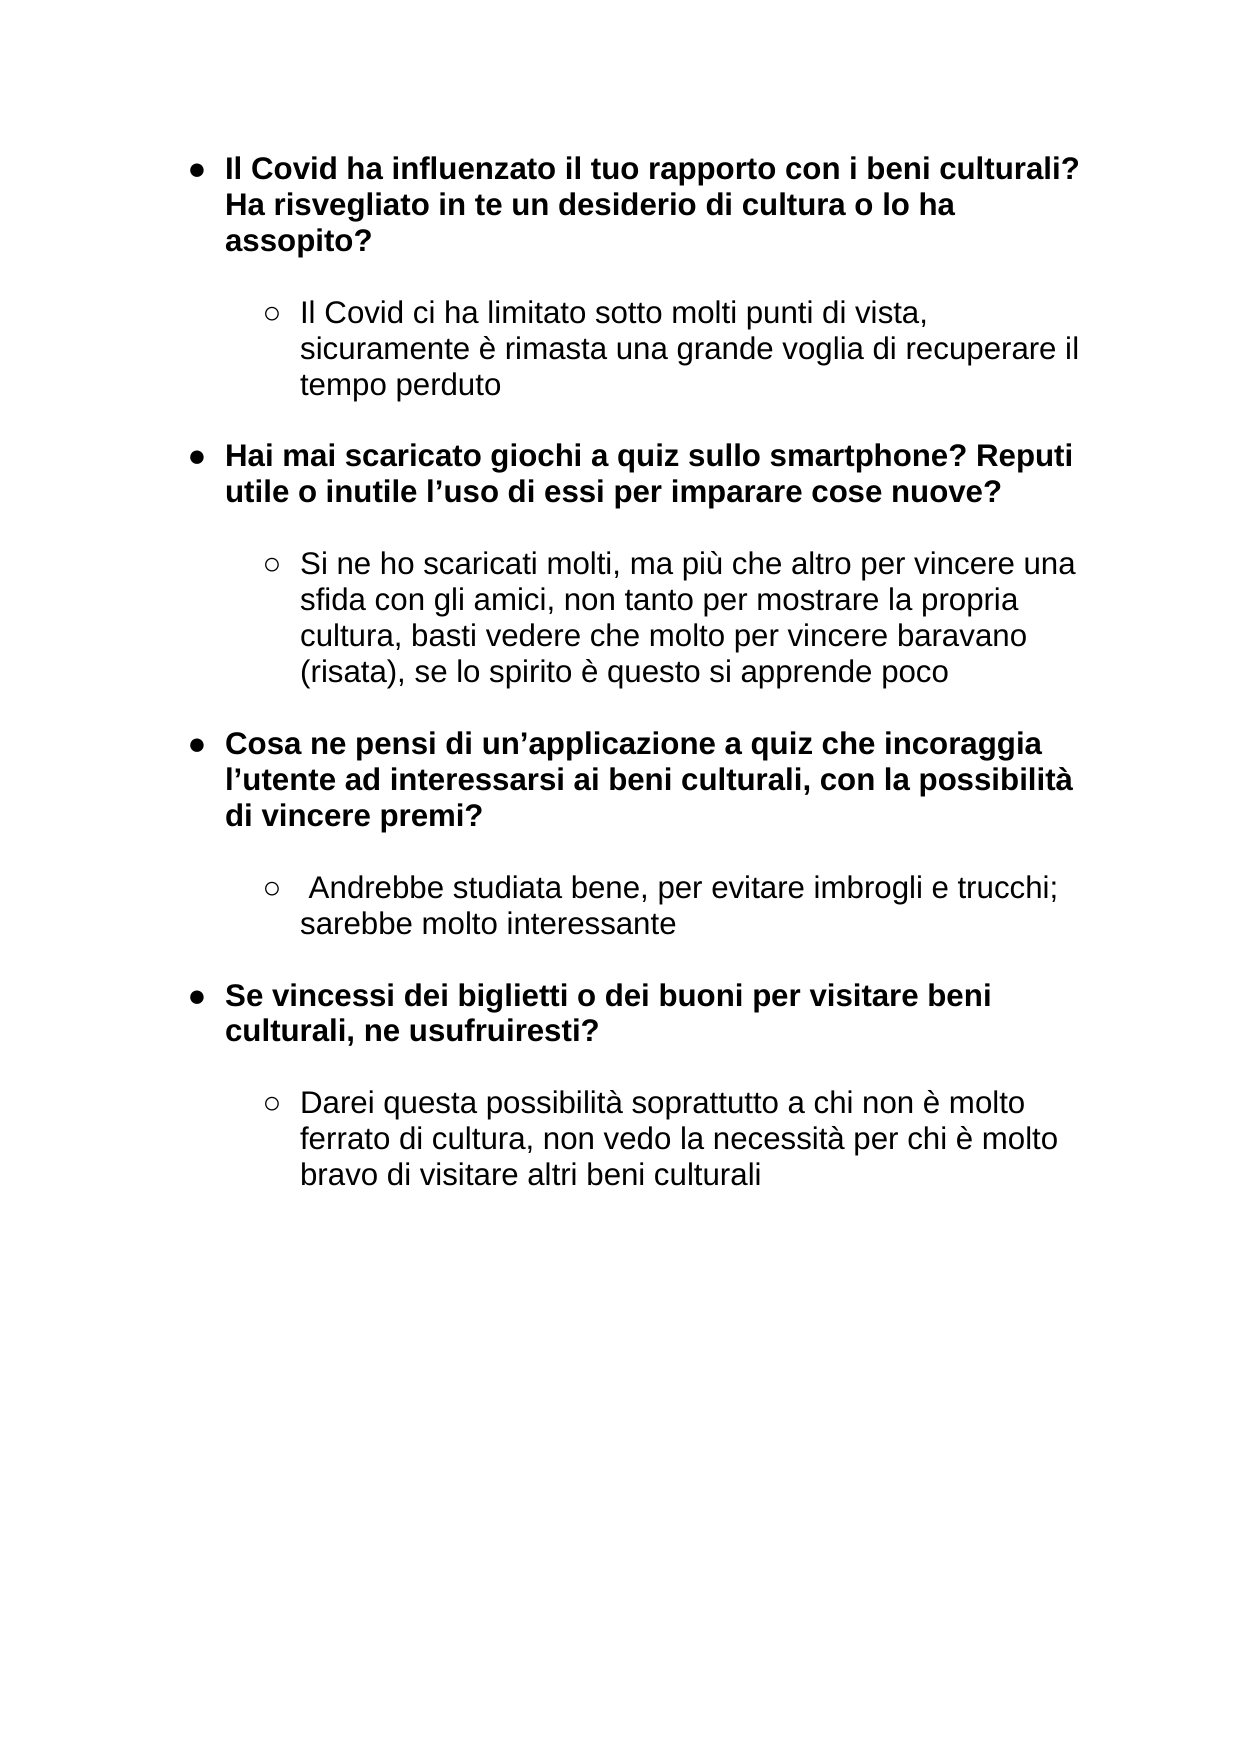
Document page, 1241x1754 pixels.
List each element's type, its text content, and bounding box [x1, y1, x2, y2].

list Andrebbe studiata bene, per evitare imbrogli e trucchi; sarebbe molto interessante [262, 869, 1090, 941]
list Se vincessi dei biglietti o dei buoni per visitare beni culturali, ne usufruiresti? [187, 977, 1090, 1048]
list Darei questa possibilità soprattutto a chi non è molto ferrato di cultura, non vedo la necessità per chi è molto bravo di visitare altri beni culturali [262, 1084, 1090, 1192]
list Cosa ne pensi di un’applicazione a quiz che incoraggia l’utente ad interessarsi ai beni culturali, con la possibilità di vincere premi? [187, 725, 1090, 833]
list Si ne ho scaricati molti, ma più che altro per vincere una sfida con gli amici, non tanto per mostrare la propria cultura, basti vedere che molto per vincere baravano (risata), se lo spirito è questo si apprende poco [262, 545, 1090, 689]
list Hai mai scaricato giochi a quiz sullo smartphone? Reputi utile o inutile l’uso di essi per imparare cose nuove? [187, 437, 1090, 509]
list Il Covid ha influenzato il tuo rapporto con i beni culturali? Ha risvegliato in te un desiderio di cultura o lo ha assopito? [187, 150, 1090, 258]
list Il Covid ci ha limitato sotto molti punti di vista, sicuramente è rimasta una grande voglia di recuperare il tempo perduto [262, 294, 1090, 402]
